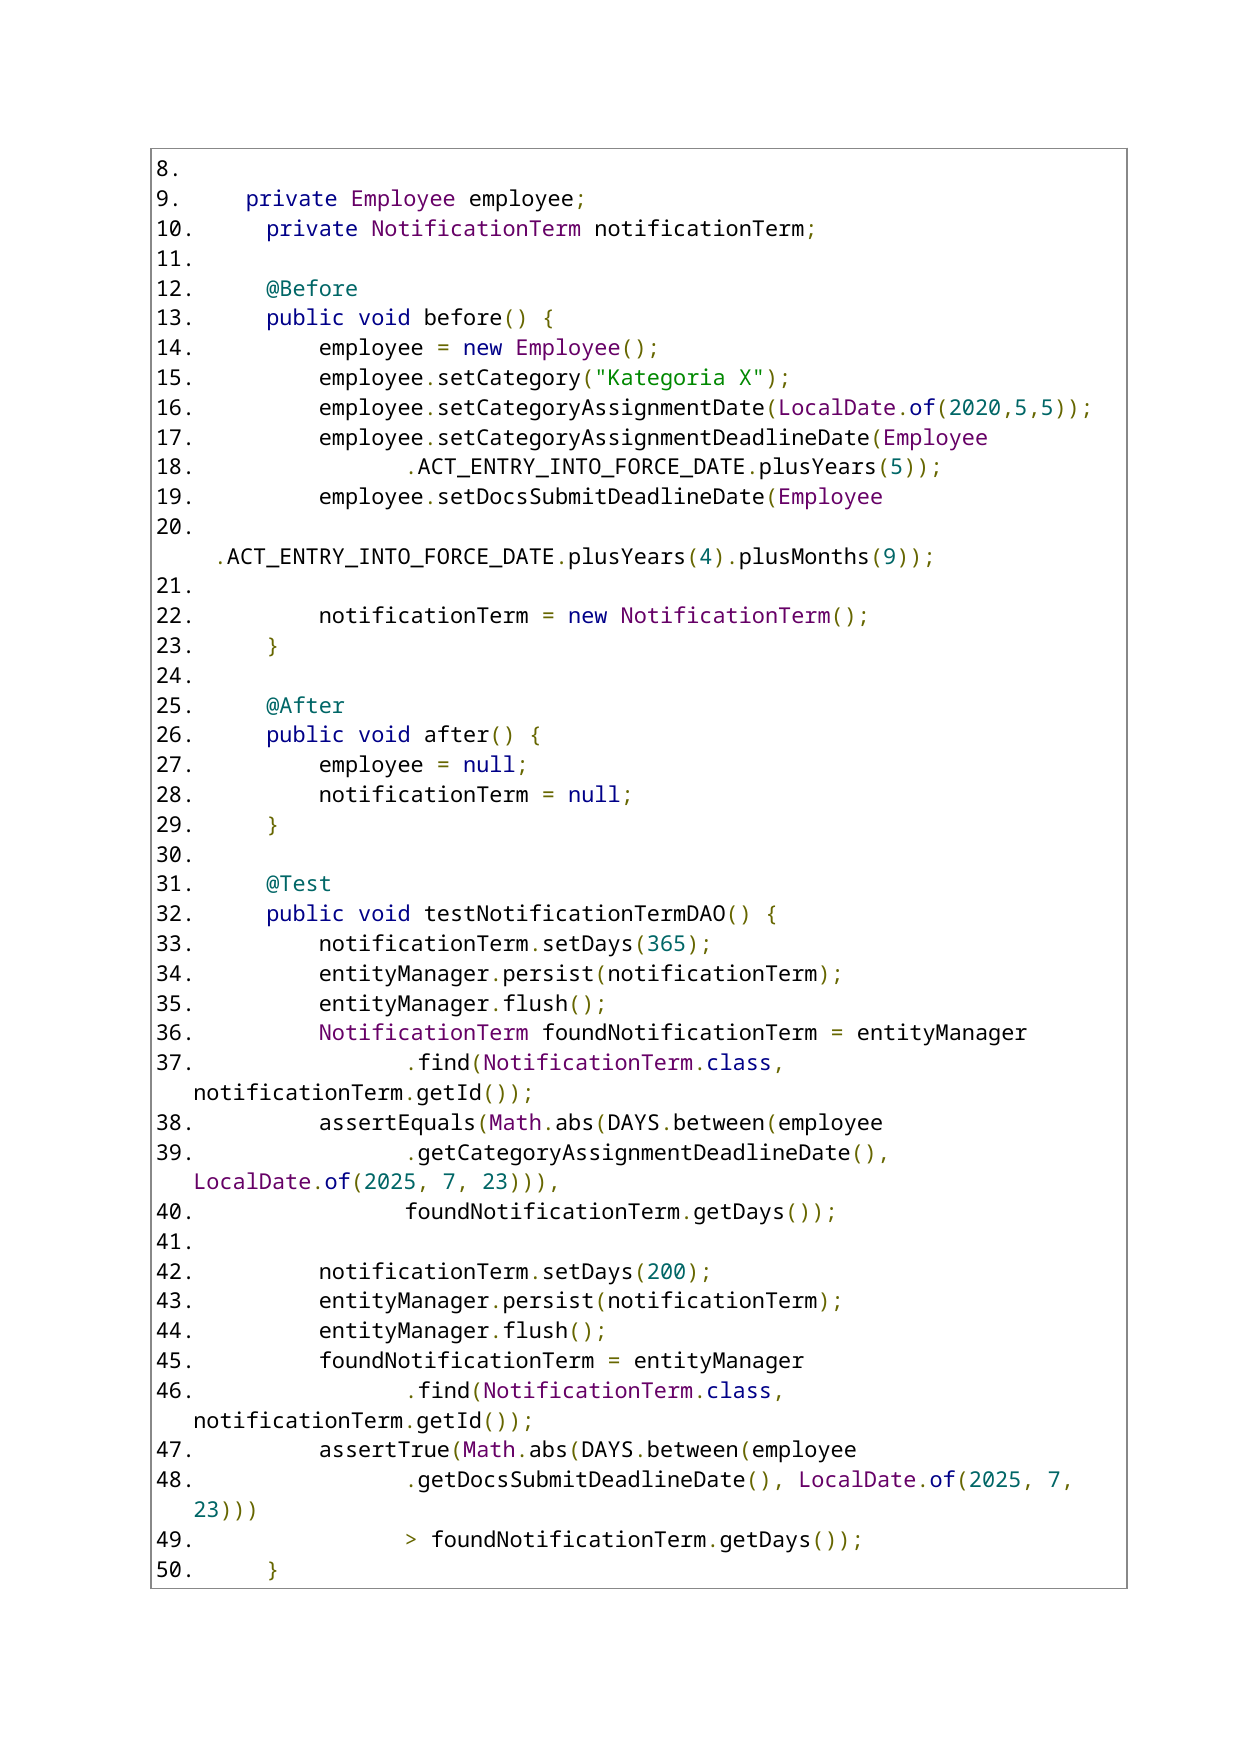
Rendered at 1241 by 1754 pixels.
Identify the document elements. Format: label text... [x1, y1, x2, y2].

list assertEquals(Math.abs(DAYS.between(employee [152, 1101, 1126, 1131]
list employee.setCategoryAssignmentDate(LocalDate.of(2020,5,5)); [152, 386, 1126, 416]
list notificationTerm = null; [152, 773, 1126, 803]
list notificationTerm.setDays(200); [152, 1250, 1126, 1280]
list .ACT_ENTRY_INTO_FORCE_DATE.plusYears(5)); [152, 446, 1126, 475]
list employee.setDocsSubmitDeadlineDate(Employee [152, 475, 1126, 505]
list private NotificationTerm notificationTerm; [152, 207, 1126, 243]
list employee.setCategoryAssignmentDeadlineDate(Employee [152, 416, 1126, 446]
list } [152, 624, 1126, 660]
list @Before [152, 267, 1126, 297]
list entityManager.persist(notificationTerm); [152, 952, 1126, 982]
list foundNotificationTerm = entityManager [152, 1339, 1126, 1369]
list .getDocsSubmitDeadlineDate(), LocalDate.of(2025, 7, 23))) [152, 1458, 1126, 1518]
list public void testNotificationTermDAO() { [152, 892, 1126, 922]
list } [152, 803, 1126, 839]
list @After [152, 684, 1126, 714]
list .ACT_ENTRY_INTO_FORCE_DATE.plusYears(4).plusMonths(9)); [152, 505, 1126, 571]
list .getCategoryAssignmentDeadlineDate(), LocalDate.of(2025, 7, 23))), [152, 1131, 1126, 1190]
list .find(NotificationTerm.class, notificationTerm.getId()); [152, 1369, 1126, 1429]
list private Employee employee; [152, 177, 1126, 207]
list employee.setCategory("Kategoria X"); [152, 356, 1126, 386]
list .find(NotificationTerm.class, notificationTerm.getId()); [152, 1041, 1126, 1101]
list entityManager.flush(); [152, 982, 1126, 1012]
list > foundNotificationTerm.getDays()); [152, 1518, 1126, 1548]
list entityManager.persist(notificationTerm); [152, 1280, 1126, 1309]
list foundNotificationTerm.getDays()); [152, 1190, 1126, 1226]
list notificationTerm.setDays(365); [152, 922, 1126, 952]
list entityManager.flush(); [152, 1309, 1126, 1339]
list } [152, 1548, 1126, 1588]
list NotificationTerm foundNotificationTerm = entityManager [152, 1012, 1126, 1041]
list notificationTerm = new NotificationTerm(); [152, 594, 1126, 624]
list employee = new Employee(); [152, 326, 1126, 356]
list employee = null; [152, 743, 1126, 773]
list assertTrue(Math.abs(DAYS.between(employee [152, 1429, 1126, 1458]
list @Test [152, 863, 1126, 892]
list public void after() { [152, 714, 1126, 743]
list public void before() { [152, 297, 1126, 326]
